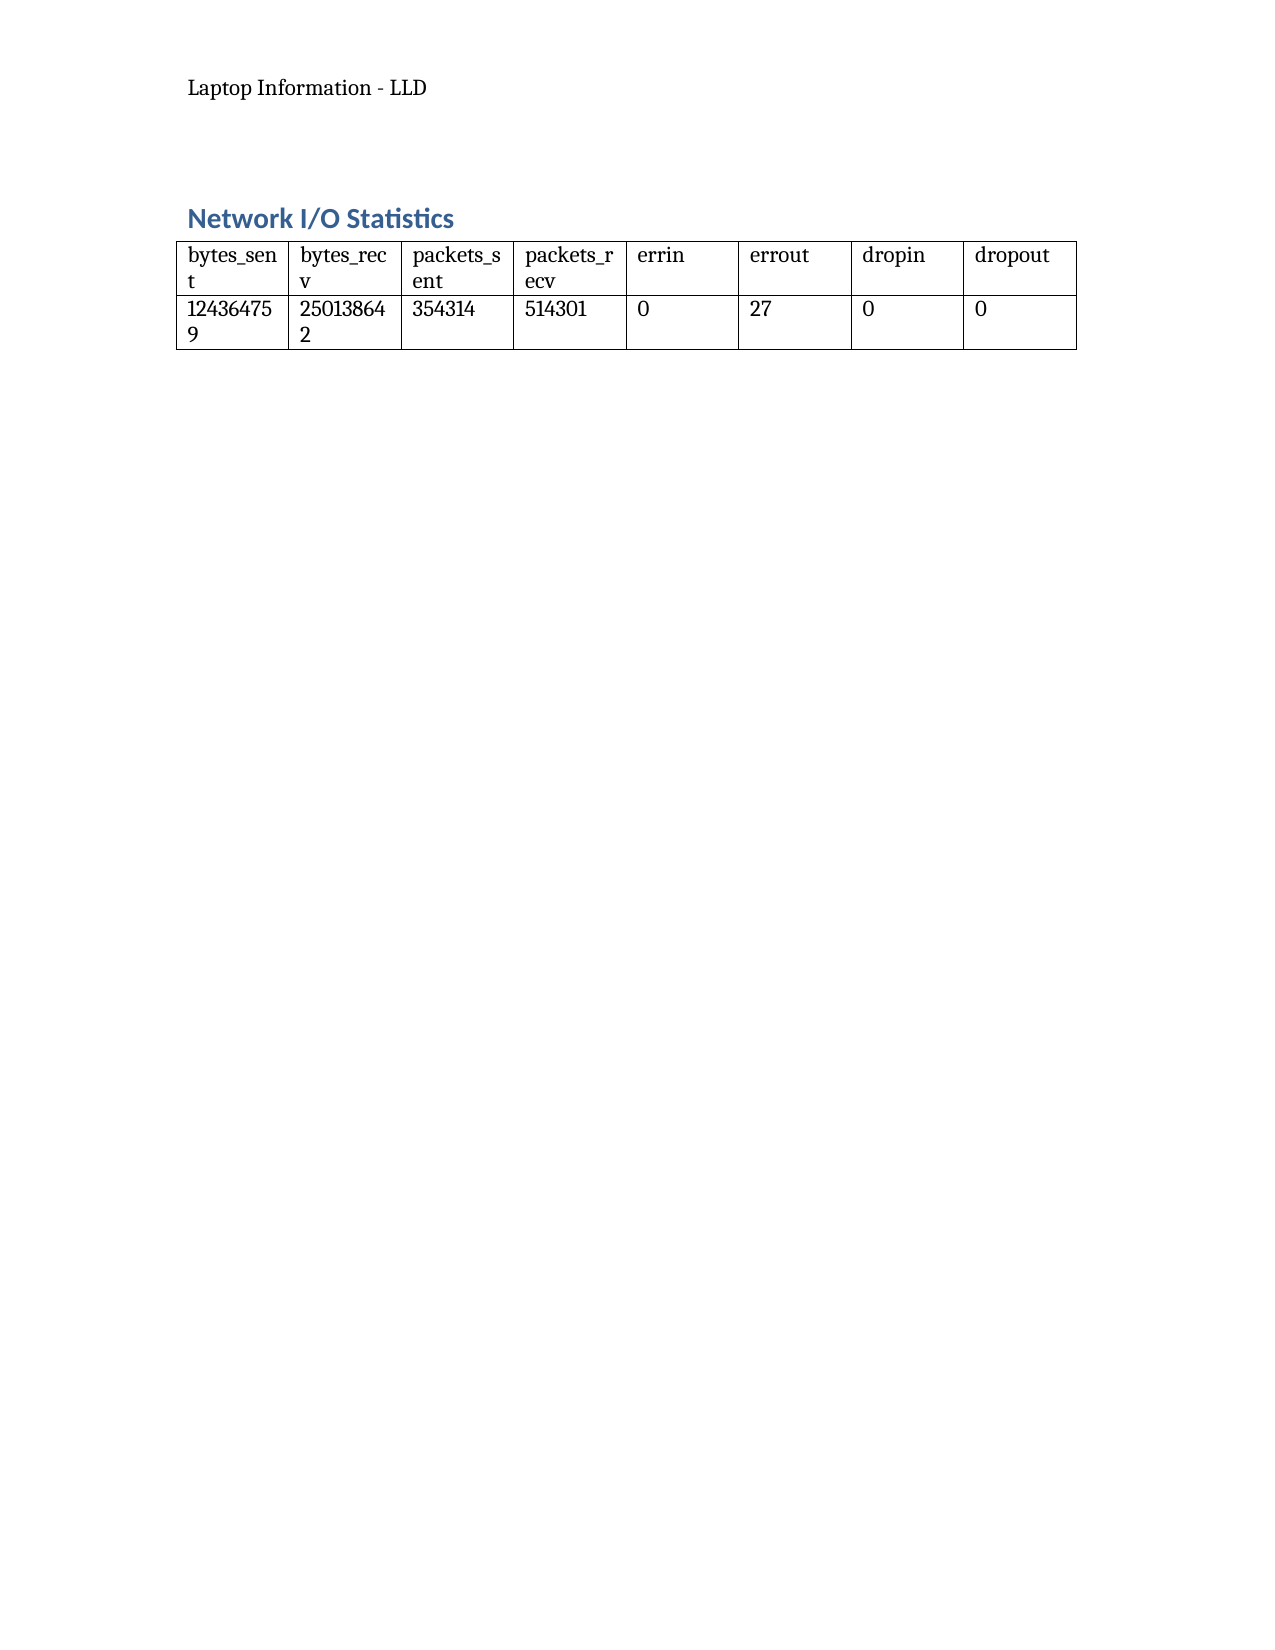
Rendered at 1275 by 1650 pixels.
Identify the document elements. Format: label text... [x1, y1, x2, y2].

table_header bytes_sent [177, 242, 288, 295]
table_header errout [739, 242, 851, 295]
table_header dropin [852, 242, 963, 295]
table_header packets_sent [402, 242, 513, 295]
table_cell 514301 [514, 296, 626, 348]
table_cell 27 [739, 296, 851, 348]
table_header dropout [964, 242, 1076, 295]
table_header bytes_recv [289, 242, 401, 295]
table_cell 250138642 [289, 296, 401, 348]
table_cell 0 [964, 296, 1076, 348]
table_cell 124364759 [177, 296, 288, 348]
table_cell 354314 [402, 296, 513, 348]
subtitle Network I/O Statistics [187, 200, 1087, 236]
table_cell 0 [852, 296, 963, 348]
table_header packets_recv [514, 242, 626, 295]
table_cell 0 [627, 296, 738, 348]
table_header errin [627, 242, 738, 295]
